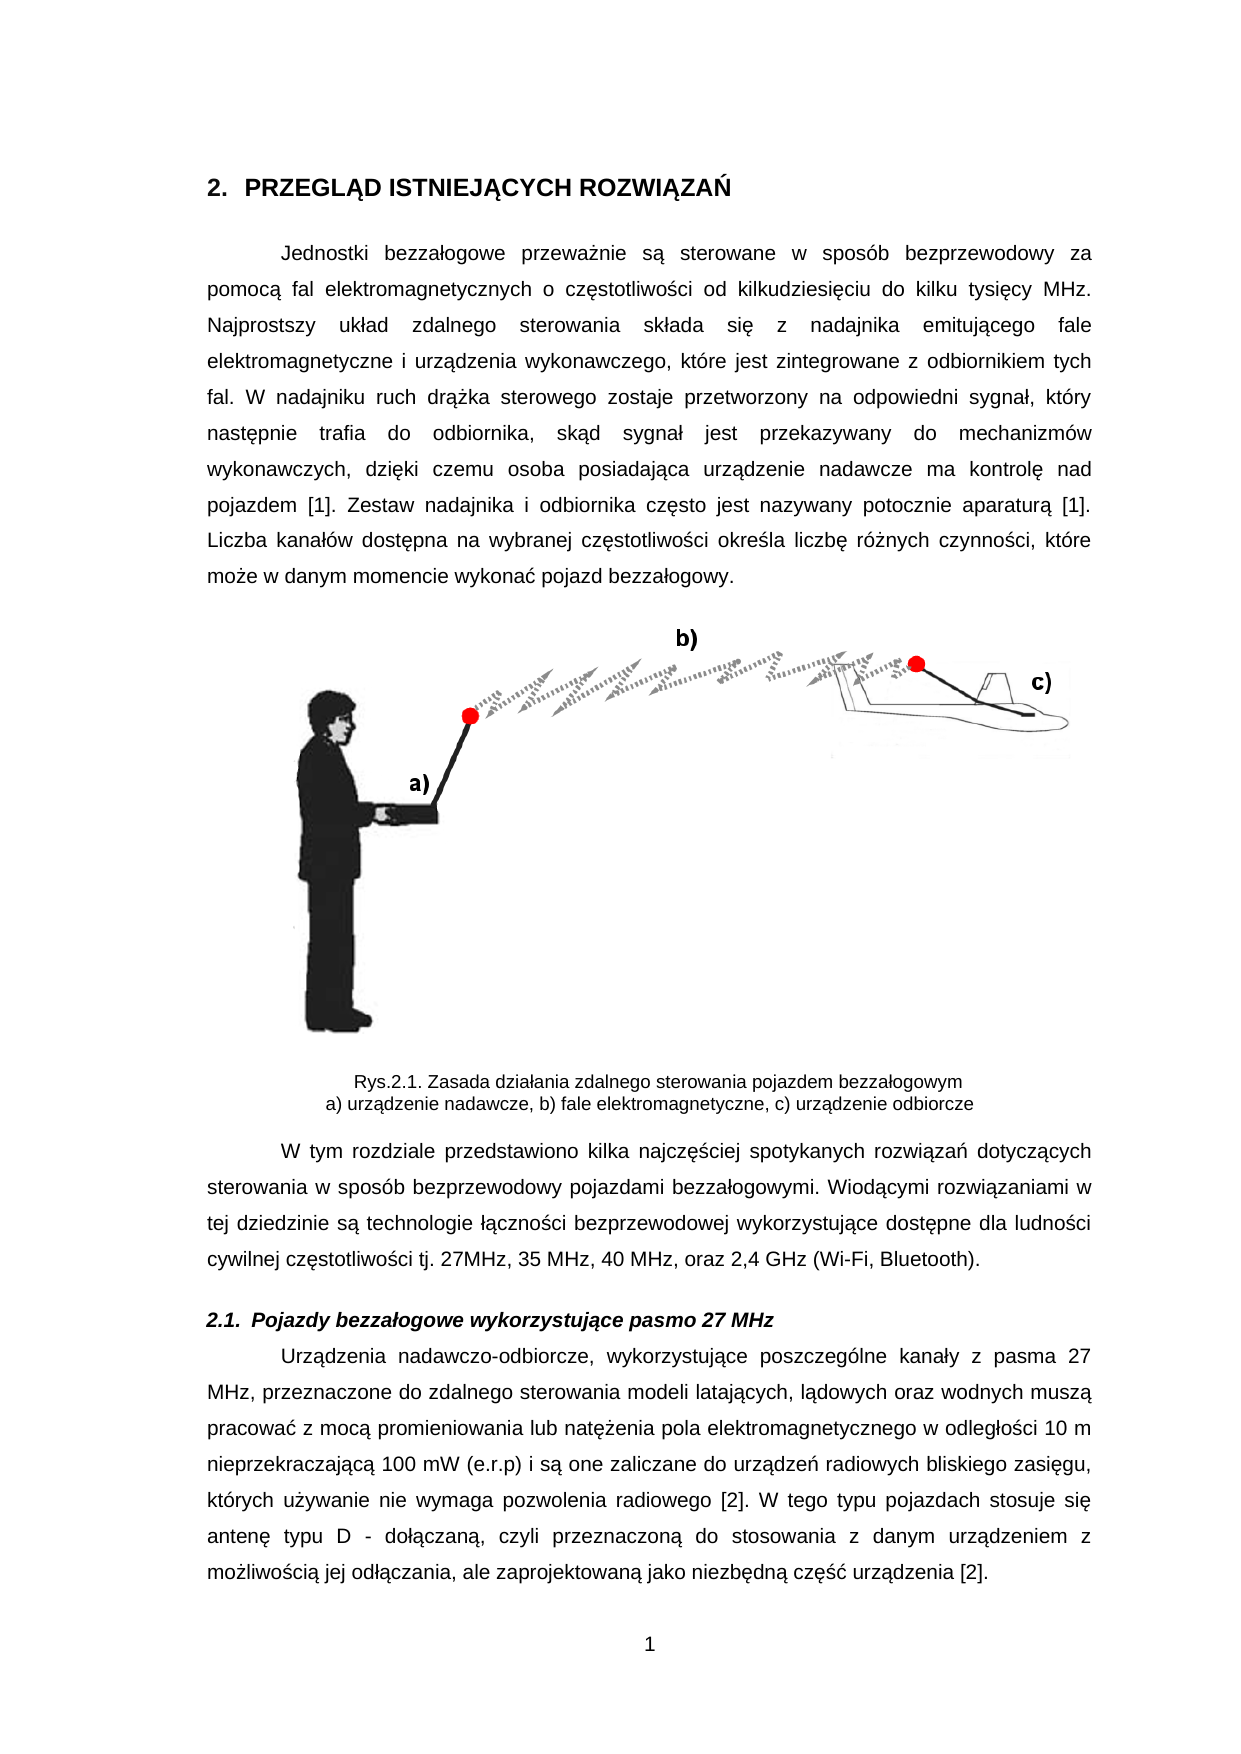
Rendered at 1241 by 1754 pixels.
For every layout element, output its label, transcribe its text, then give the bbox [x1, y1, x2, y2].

picture [280, 600, 1167, 1047]
text W tym rozdziale przedstawiono kilka najczęściej spotykanych rozwiązań dotyczących sterowania w sposób bezprzewodowy pojazdami bezzałogowymi. Wiodącymi rozwiązaniami w tej dziedzinie są technologie łączności bezprzewodowej wykorzystujące dostępne dla ludności cywilnej częstotliwości tj. 27MHz, 35 MHz, 40 MHz, oraz 2,4 GHz (Wi-Fi, Bluetooth). [207, 1139, 1092, 1271]
list Urządzenia nadawczo-odbiorcze, wykorzystujące poszczególne kanały z pasma 27 MHz, przeznaczone do zdalnego sterowania modeli latających, lądowych oraz wodnych muszą pracować z mocą promieniowania lub natężenia pola elektromagnetycznego w odległości 10 m nieprzekraczającą 100 mW (e.r.p) i są one zaliczane do urządzeń radiowych bliskiego zasięgu, których używanie nie wymaga pozwolenia radiowego [2]. W tego typu pojazdach stosuje się antenę typu D - dołączaną, czyli przeznaczoną do stosowania z danym urządzeniem z możliwością jej odłączania, ale zaprojektowaną jako niezbędną część urządzenia [2]. [207, 1344, 1092, 1583]
list Pojazdy bezzałogowe wykorzystujące pasmo 27 MHz [206, 1308, 1092, 1332]
text Rys.2.1. Zasada działania zdalnego sterowania pojazdem bezzałogowym a) urządzenie nadawcze, b) fale elektromagnetyczne, c) urządzenie odbiorcze [207, 1071, 1092, 1114]
text Jednostki bezzałogowe przeważnie są sterowane w sposób bezprzewodowy za pomocą fal elektromagnetycznych o częstotliwości od kilkudziesięciu do kilku tysięcy MHz. Najprostszy układ zdalnego sterowania składa się z nadajnika emitującego fale elektromagnetyczne i urządzenia wykonawczego, które jest zintegrowane z odbiornikiem tych fal. W nadajniku ruch drążka sterowego zostaje przetworzony na odpowiedni sygnał, który następnie trafia do odbiornika, skąd sygnał jest przekazywany do mechanizmów wykonawczych, dzięki czemu osoba posiadająca urządzenie nadawcze ma kontrolę nad pojazdem [1]. Zestaw nadajnika i odbiornika często jest nazywany potocznie aparaturą [1]. Liczba kanałów dostępna na wybranej częstotliwości określa liczbę różnych czynności, które może w danym momencie wykonać pojazd bezzałogowy. [207, 241, 1092, 588]
subtitle Przegląd istniejących rozwiązań [207, 173, 1092, 201]
